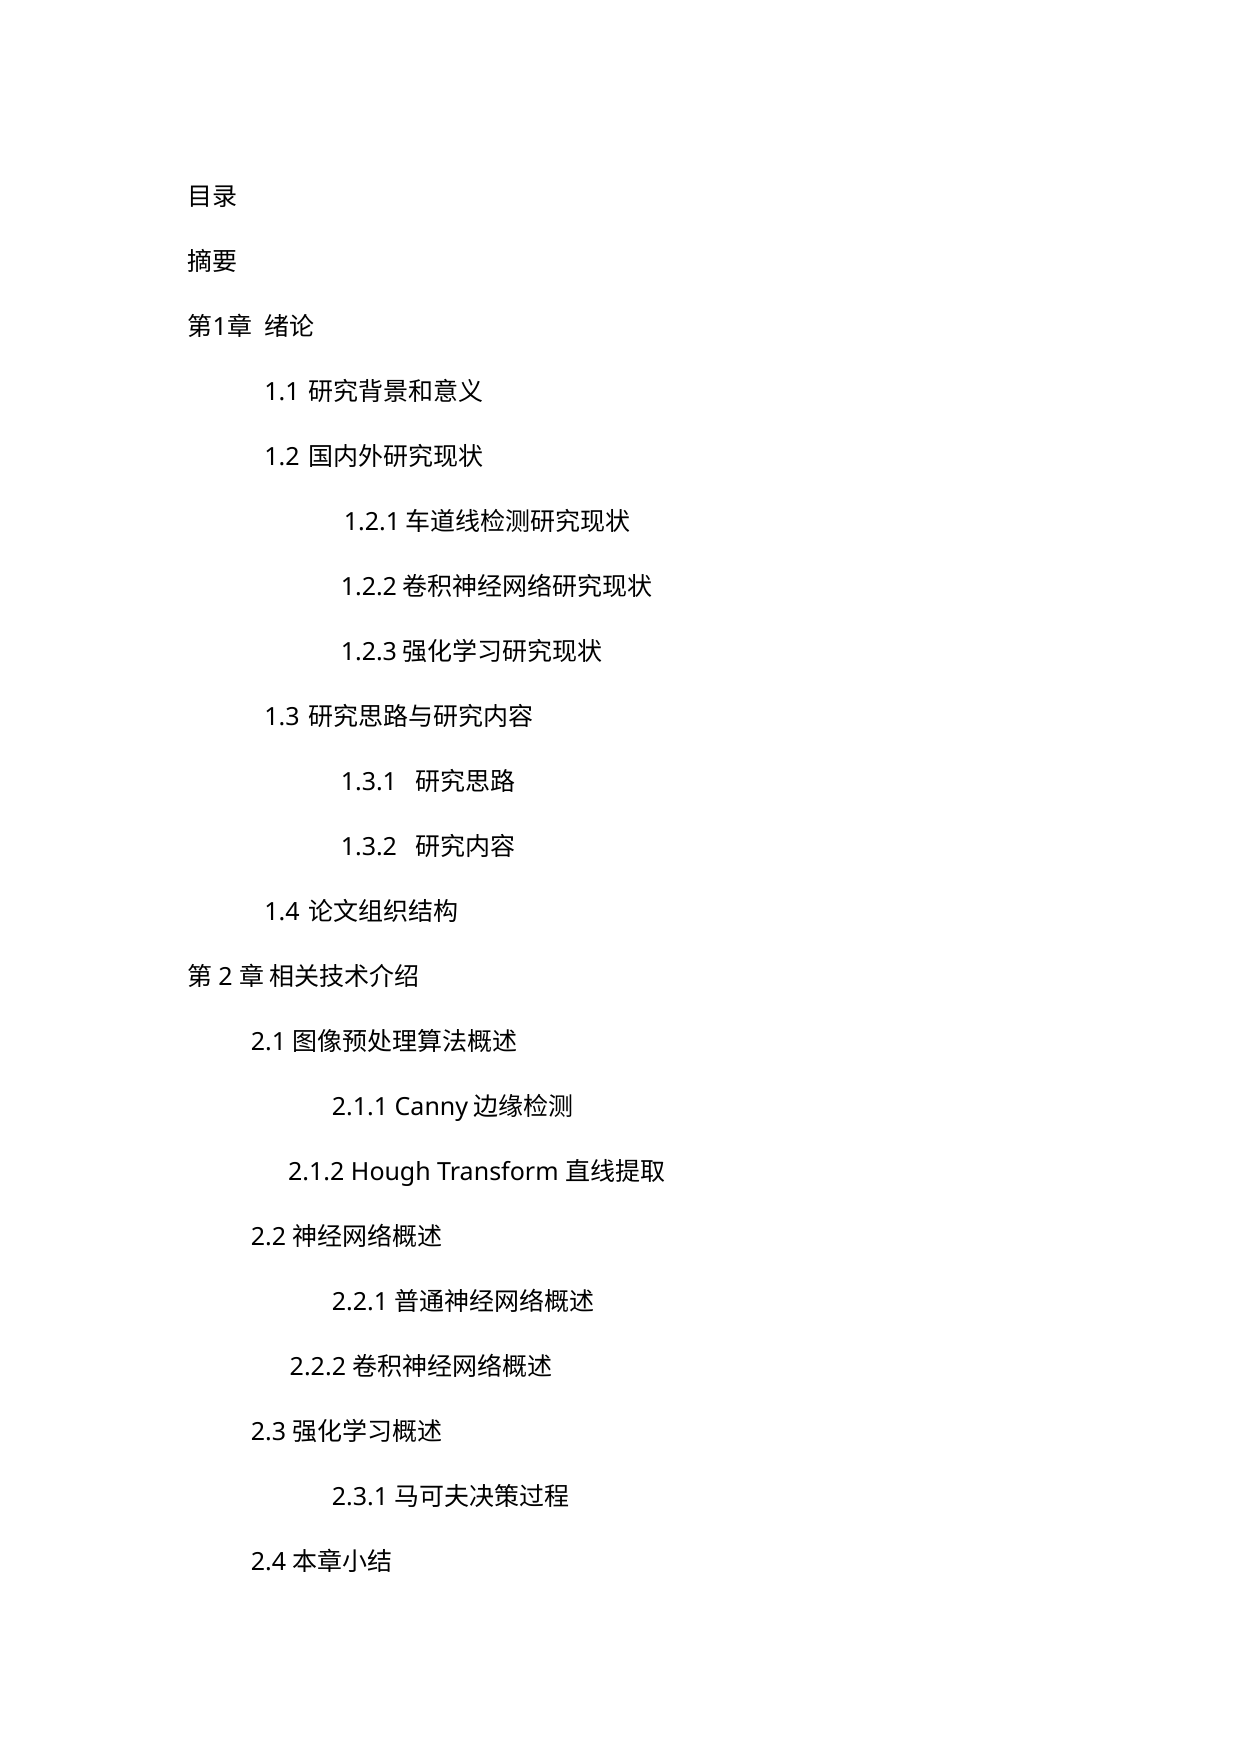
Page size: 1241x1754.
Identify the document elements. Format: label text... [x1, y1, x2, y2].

list 1.2.1车道线检测研究现状 [319, 487, 1053, 552]
text 目录 [187, 162, 1053, 227]
list 1.2.3强化学习研究现状 [330, 617, 1053, 682]
text 2.2.1 普通神经网络概述 [187, 1267, 1053, 1332]
list 研究内容 [341, 812, 1053, 877]
text 摘要 [187, 227, 1053, 292]
list 绪论 [187, 292, 1053, 357]
list 研究思路与研究内容 [264, 682, 1053, 747]
text 2.1.1 Canny边缘检测 [187, 1072, 1053, 1137]
text 2.1 图像预处理算法概述 [187, 1007, 1053, 1072]
text 2.3.1 马可夫决策过程 [187, 1462, 1053, 1527]
text 2.1.2 Hough Transform 直线提取 [187, 1137, 1053, 1202]
list 国内外研究现状 [264, 422, 1053, 487]
text 2.2.2 卷积神经网络概述 [187, 1332, 1053, 1397]
text 2.2 神经网络概述 [187, 1202, 1053, 1267]
text 第 2 章 相关技术介绍 [187, 942, 1053, 1007]
list 研究背景和意义 [264, 357, 1053, 422]
text 2.3 强化学习概述 [187, 1397, 1053, 1462]
list 研究思路 [341, 747, 1053, 812]
list 1.2.2卷积神经网络研究现状 [330, 552, 1053, 617]
text 2.4 本章小结 [187, 1527, 1053, 1592]
list 论文组织结构 [264, 877, 1053, 942]
